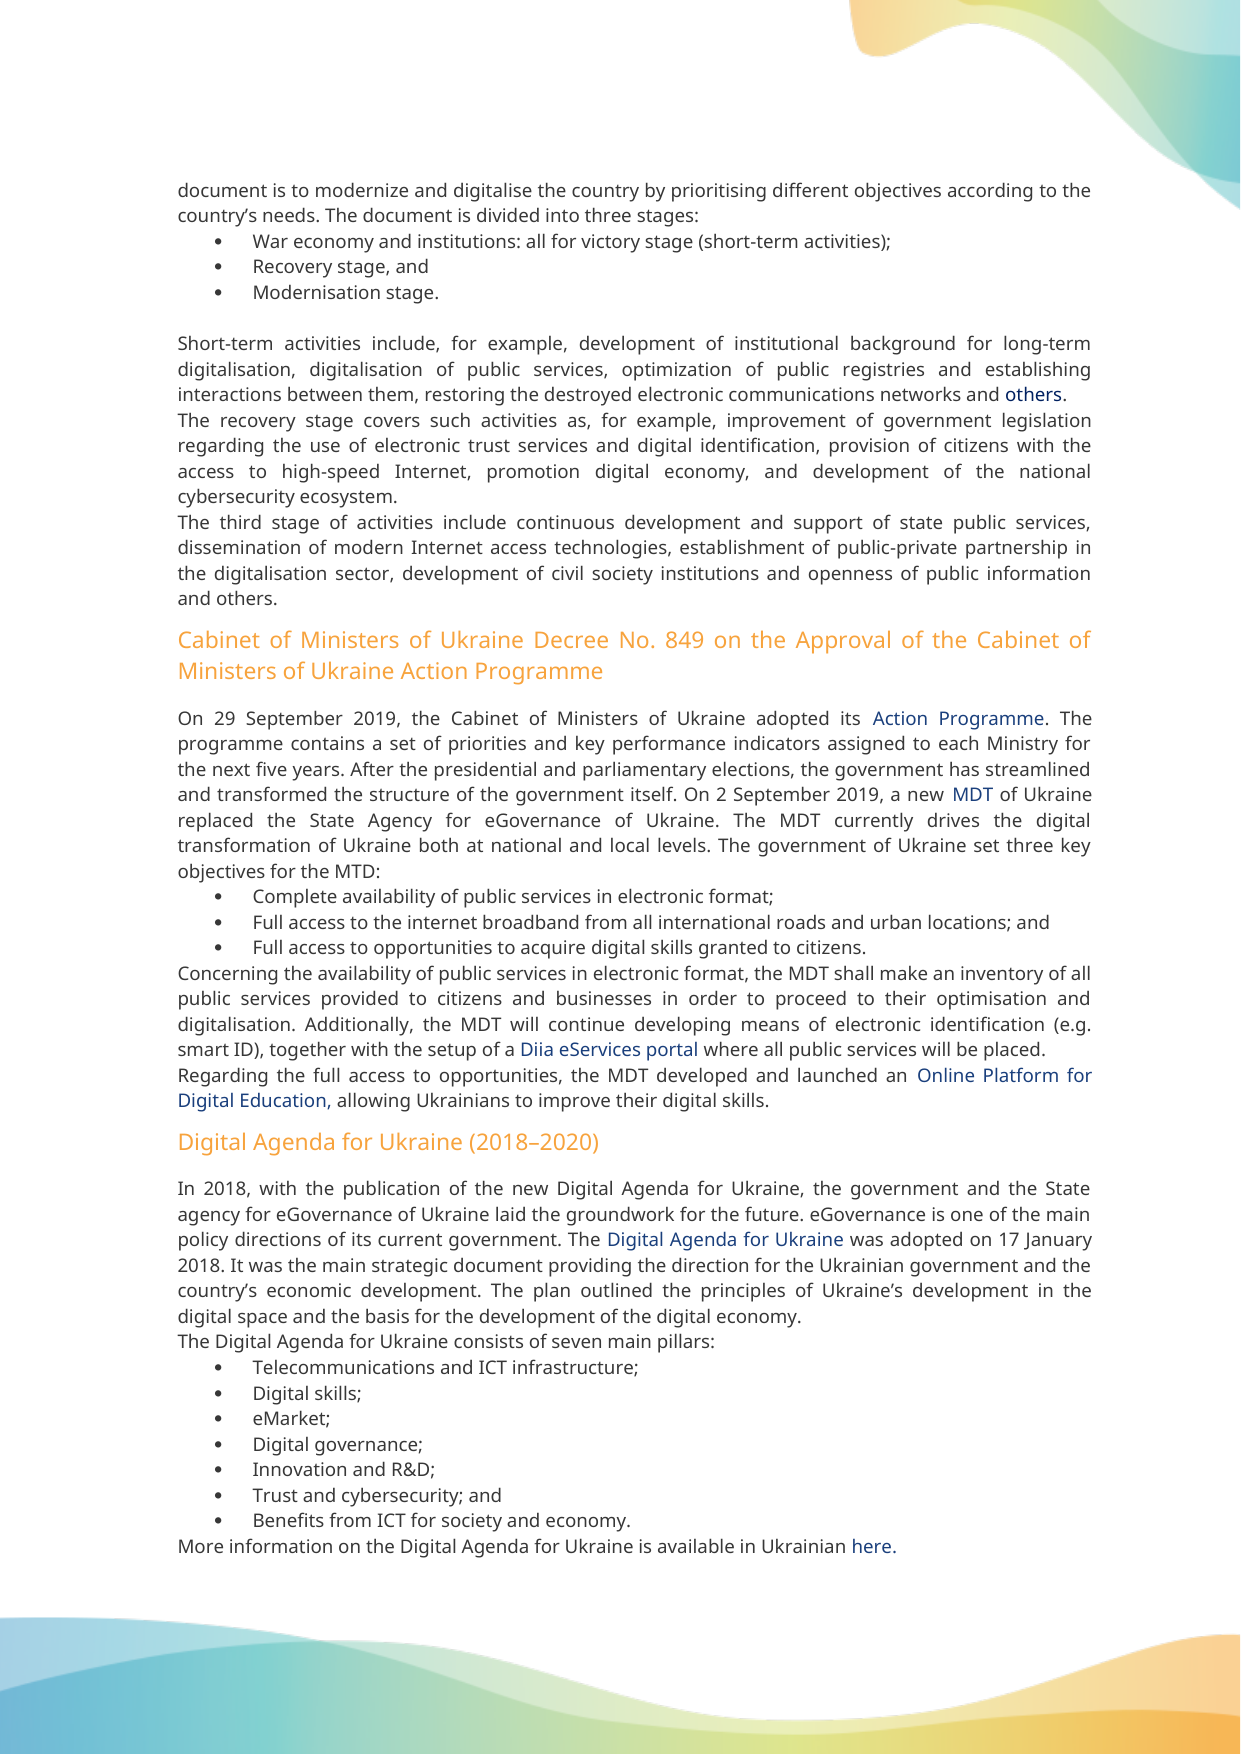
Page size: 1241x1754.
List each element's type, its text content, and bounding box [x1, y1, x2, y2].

list Trust and cybersecurity; and [215, 1482, 1092, 1507]
list eMarket; [215, 1405, 1092, 1431]
text More information on the Digital Agenda for Ukraine is available in Ukrainian here. [177, 1533, 1092, 1558]
subtitle Cabinet of Ministers of Ukraine Decree No. 849 on the Approval of the Cabinet of Ministers of Ukraine Action Programme [177, 624, 1092, 686]
list Modernisation stage. [215, 279, 1092, 305]
text On 29 September 2019, the Cabinet of Ministers of Ukraine adopted its Action Programme. The programme contains a set of priorities and key performance indicators assigned to each Ministry for the next five years. After the presidential and parliamentary elections, the government has streamlined and transformed the structure of the government itself. On 2 September 2019, a new MDT of Ukraine replaced the State Agency for eGovernance of Ukraine. The MDT currently drives the digital transformation of Ukraine both at national and local levels. The government of Ukraine set three key objectives for the MTD: [177, 705, 1092, 883]
text Regarding the full access to opportunities, the MDT developed and launched an Online Platform for Digital Education, allowing Ukrainians to improve their digital skills. [177, 1062, 1092, 1113]
picture [0, 1613, 1241, 1754]
list Digital skills; [215, 1380, 1092, 1405]
list Complete availability of public services in electronic format; [215, 883, 1092, 909]
text Short-term activities include, for example, development of institutional background for long-term digitalisation, digitalisation of public services, optimization of public registries and establishing interactions between them, restoring the destroyed electronic communications networks and others. [177, 330, 1092, 407]
list Innovation and R&D; [215, 1456, 1092, 1482]
text The recovery stage covers such activities as, for example, improvement of government legislation regarding the use of electronic trust services and digital identification, provision of citizens with the access to high-speed Internet, promotion digital economy, and development of the national cybersecurity ecosystem. [177, 407, 1092, 509]
list Recovery stage, and [215, 254, 1092, 279]
list Full access to opportunities to acquire digital skills granted to citizens. [215, 934, 1092, 960]
list Full access to the internet broadband from all international roads and urban locations; and [215, 909, 1092, 934]
subtitle Digital Agenda for Ukraine (2018–2020) [177, 1126, 1092, 1157]
list Benefits from ICT for society and economy. [215, 1507, 1092, 1533]
picture [325, 0, 1241, 213]
list War economy and institutions: all for victory stage (short-term activities); [215, 228, 1092, 254]
list Telecommunications and ICT infrastructure; [215, 1354, 1092, 1380]
text In 2018, with the publication of the new Digital Agenda for Ukraine, the government and the State agency for eGovernance of Ukraine laid the groundwork for the future. eGovernance is one of the main policy directions of its current government. The Digital Agenda for Ukraine was adopted on 17 January 2018. It was the main strategic document providing the direction for the Ukrainian government and the country’s economic development. The plan outlined the principles of Ukraine’s development in the digital space and the basis for the development of the digital economy. [177, 1176, 1092, 1329]
list Digital governance; [215, 1431, 1092, 1456]
text The third stage of activities include continuous development and support of state public services, dissemination of modern Internet access technologies, establishment of public-private partnership in the digitalisation sector, development of civil society institutions and openness of public information and others. [177, 509, 1092, 611]
text The Digital Agenda for Ukraine consists of seven main pillars: [177, 1329, 1092, 1354]
text Concerning the availability of public services in electronic format, the MDT shall make an inventory of all public services provided to citizens and businesses in order to proceed to their optimisation and digitalisation. Additionally, the MDT will continue developing means of electronic identification (e.g. smart ID), together with the setup of a Diia eServices portal where all public services will be placed. [177, 960, 1092, 1062]
